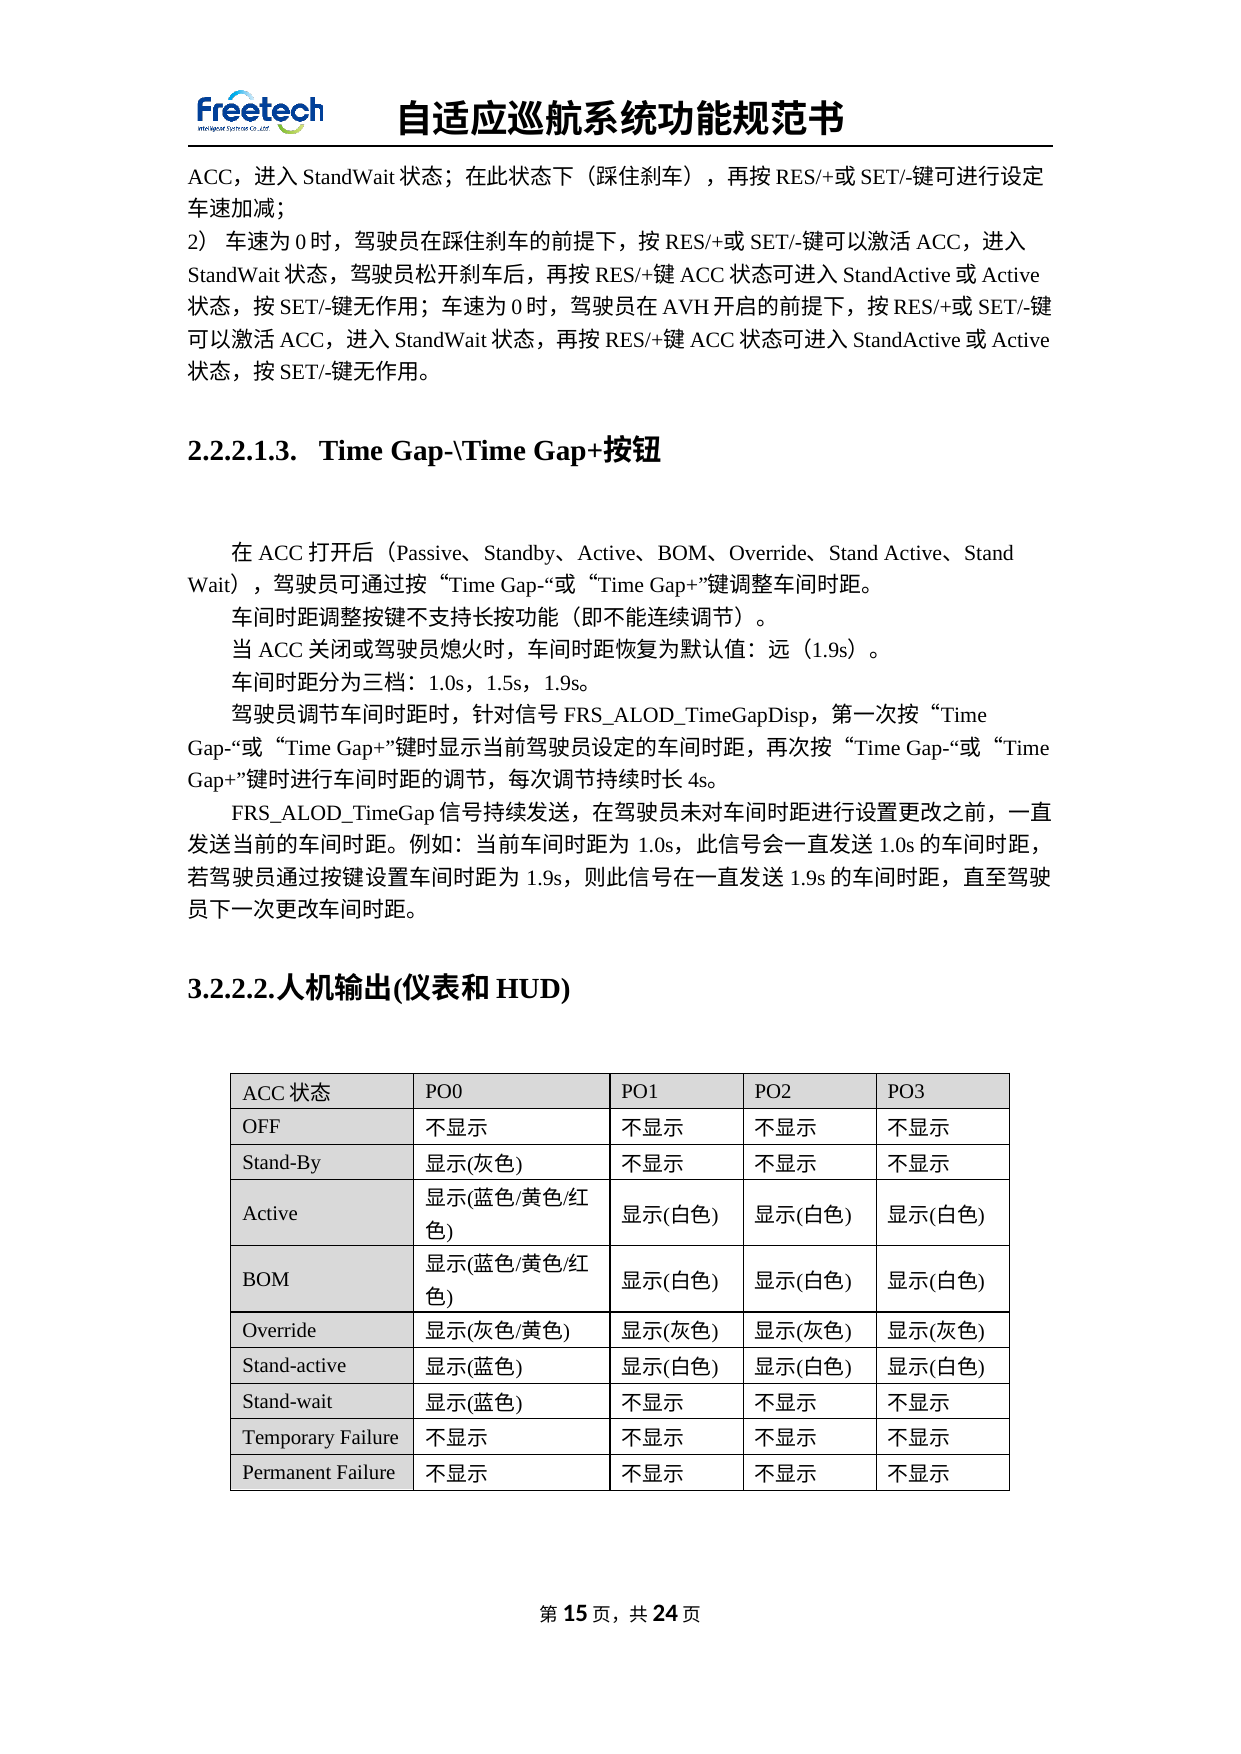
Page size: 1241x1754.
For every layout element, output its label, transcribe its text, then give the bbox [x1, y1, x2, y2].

text 车间时距调整按键不支持长按功能（即不能连续调节）。 [187, 599, 1053, 632]
table_cell 不显示 [611, 1455, 743, 1489]
table_cell 显示(灰色/黄色) [414, 1313, 609, 1347]
table_cell 显示(白色) [611, 1348, 743, 1383]
table_cell Active [231, 1180, 413, 1245]
table_cell 不显示 [877, 1384, 1009, 1418]
table_cell 显示(灰色) [611, 1313, 743, 1347]
table_cell 显示(白色) [744, 1246, 876, 1311]
table_cell 显示(白色) [877, 1180, 1009, 1245]
table_cell 显示(灰色) [414, 1145, 609, 1179]
table_header PO2 [744, 1074, 876, 1108]
text 2） 车速为0时，驾驶员在踩住刹车的前提下，按RES/+或SET/-键可以激活ACC，进入StandWait状态，驾驶员松开刹车后，再按RES/+键ACC状态可进入StandActive或Active状态，按SET/-键无作用；车速为0时，驾驶员在AVH开启的前提下，按RES/+或SET/-键可以激活ACC，进入StandWait状态，再按RES/+键ACC状态可进入StandActive或Active状态，按SET/-键无作用。 [187, 224, 1053, 386]
table_cell Stand-active [231, 1348, 413, 1383]
picture [197, 90, 323, 134]
table_cell Temporary Failure [231, 1419, 413, 1454]
table_cell 不显示 [877, 1109, 1009, 1144]
table_cell 不显示 [744, 1384, 876, 1418]
text 当 ACC 关闭或驾驶员熄火时，车间时距恢复为默认值：远（1.9s）。 [187, 632, 1053, 664]
table_cell 显示(白色) [611, 1246, 743, 1311]
table_cell 显示(白色) [611, 1180, 743, 1245]
text 驾驶员调节车间时距时，针对信号FRS_ALOD_TimeGapDisp，第一次按“Time Gap-“或“Time Gap+”键时显示当前驾驶员设定的车间时距，再次按“Time Gap-“或“Time Gap+”键时进行车间时距的调节，每次调节持续时长4s。 [187, 697, 1053, 794]
subtitle Time Gap-\Time Gap+按钮 [187, 416, 1053, 481]
table_cell 显示(蓝色) [414, 1348, 609, 1383]
table_cell 不显示 [611, 1109, 743, 1144]
text FRS_ALOD_TimeGap信号持续发送，在驾驶员未对车间时距进行设置更改之前，一直发送当前的车间时距。例如：当前车间时距为1.0s，此信号会一直发送1.0s的车间时距，若驾驶员通过按键设置车间时距为1.9s，则此信号在一直发送1.9s的车间时距，直至驾驶员下一次更改车间时距。 [187, 794, 1053, 924]
text 车间时距分为三档：1.0s，1.5s，1.9s。 [187, 664, 1053, 697]
table_header PO3 [877, 1074, 1009, 1108]
table_cell 不显示 [744, 1419, 876, 1454]
text 在 ACC 打开后（Passive、Standby、Active、BOM、Override、Stand Active、Stand Wait），驾驶员可通过按“Time Gap-“或“Time Gap+”键调整车间时距。 [187, 534, 1053, 599]
table_cell 显示(白色) [744, 1348, 876, 1383]
table_cell 不显示 [611, 1145, 743, 1179]
table_cell 不显示 [414, 1109, 609, 1144]
table_cell 显示(蓝色/黄色/红色) [414, 1246, 609, 1311]
table_cell 不显示 [611, 1384, 743, 1418]
table_cell 不显示 [744, 1109, 876, 1144]
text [187, 158, 1053, 223]
table_cell 不显示 [414, 1419, 609, 1454]
table_cell 不显示 [877, 1145, 1009, 1179]
table_cell Permanent Failure [231, 1455, 413, 1489]
table_cell 不显示 [877, 1455, 1009, 1489]
table_cell 不显示 [611, 1419, 743, 1454]
table_cell 显示(白色) [877, 1348, 1009, 1383]
table_header PO0 [414, 1074, 609, 1108]
table_cell 显示(白色) [744, 1180, 876, 1245]
table_cell 显示(灰色) [877, 1313, 1009, 1347]
table_cell 不显示 [877, 1419, 1009, 1454]
table_cell 不显示 [744, 1145, 876, 1179]
subtitle 人机输出(仪表和HUD) [187, 954, 1053, 1019]
table_cell 显示(灰色) [744, 1313, 876, 1347]
table_cell 显示(白色) [877, 1246, 1009, 1311]
table_header PO1 [611, 1074, 743, 1108]
table_cell Stand-wait [231, 1384, 413, 1418]
table_cell 显示(蓝色) [414, 1384, 609, 1418]
table_cell 显示(蓝色/黄色/红色) [414, 1180, 609, 1245]
table_cell 不显示 [744, 1455, 876, 1489]
table_cell Override [231, 1313, 413, 1347]
table_cell BOM [231, 1246, 413, 1311]
table_cell 不显示 [414, 1455, 609, 1489]
table_cell Stand-By [231, 1145, 413, 1179]
table_header ACC状态 [231, 1074, 413, 1108]
table_cell OFF [231, 1109, 413, 1144]
